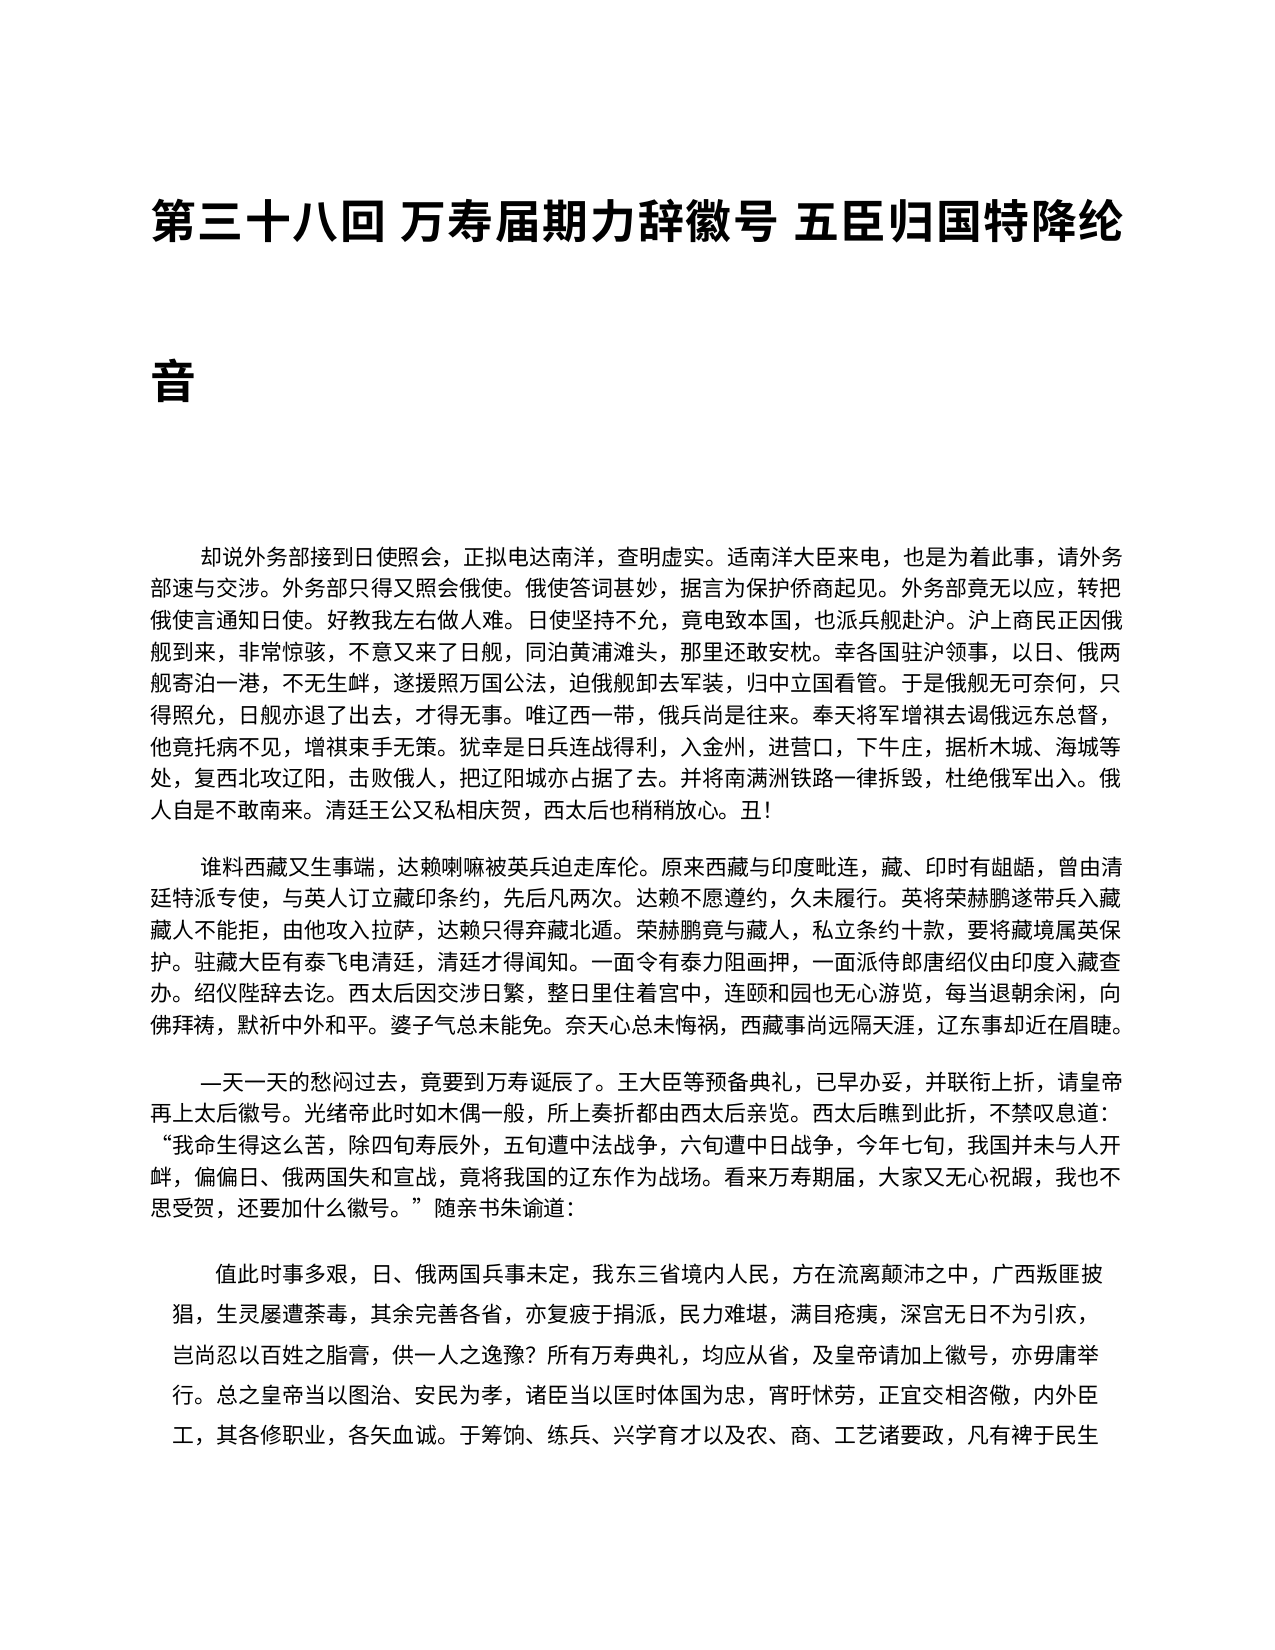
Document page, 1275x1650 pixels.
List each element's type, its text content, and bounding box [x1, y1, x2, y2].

text 谁料西藏又生事端，达赖喇嘛被英兵迫走库伦。原来西藏与印度毗连，藏、印时有龃龉，曾由清廷特派专使，与英人订立藏印条约，先后凡两次。达赖不愿遵约，久未履行。英将荣赫鹏遂带兵入藏。藏人不能拒，由他攻入拉萨，达赖只得弃藏北遁。荣赫鹏竟与藏人，私立条约十款，要将藏境属英保护。驻藏大臣有泰飞电清廷，清廷才得闻知。一面令有泰力阻画押，一面派侍郎唐绍仪由印度入藏查办。绍仪陛辞去讫。西太后因交涉日繁，整日里住着宫中，连颐和园也无心游览，每当退朝余闲，向佛拜祷，默祈中外和平。婆子气总未能免。奈天心总未悔祸，西藏事尚远隔天涯，辽东事却近在眉睫。 [150, 849, 1125, 1039]
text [172, 1248, 1103, 1450]
subtitle 第三十八回 万寿届期力辞徽号 五臣归国特降纶音 [150, 185, 1125, 412]
text ―天一天的愁闷过去，竟要到万寿诞辰了。王大臣等预备典礼，已早办妥，并联衔上折，请皇帝再上太后徽号。光绪帝此时如木偶一般，所上奏折都由西太后亲览。西太后瞧到此折，不禁叹息道：“我命生得这么苦，除四旬寿辰外，五旬遭中法战争，六旬遭中日战争，今年七旬，我国并未与人开衅，偏偏日、俄两国失和宣战，竟将我国的辽东作为战场。看来万寿期届，大家又无心祝嘏，我也不思受贺，还要加什么徽号。”随亲书朱谕道： [150, 1064, 1125, 1223]
text 却说外务部接到日使照会，正拟电达南洋，查明虚实。适南洋大臣来电，也是为着此事，请外务部速与交涉。外务部只得又照会俄使。俄使答词甚妙，据言为保护侨商起见。外务部竟无以应，转把俄使言通知日使。好教我左右做人难。日使坚持不允，竟电致本国，也派兵舰赴沪。沪上商民正因俄舰到来，非常惊骇，不意又来了日舰，同泊黄浦滩头，那里还敢安枕。幸各国驻沪领事，以日、俄两舰寄泊一港，不无生衅，遂援照万国公法，迫俄舰卸去军装，归中立国看管。于是俄舰无可奈何，只得照允，日舰亦退了出去，才得无事。唯辽西一带，俄兵尚是往来。奉天将军增祺去谒俄远东总督，他竟托病不见，增祺束手无策。犹幸是日兵连战得利，入金州，进营口，下牛庄，据析木城、海城等处，复西北攻辽阳，击败俄人，把辽阳城亦占据了去。并将南满洲铁路一律拆毁，杜绝俄军出入。俄人自是不敢南来。清廷王公又私相庆贺，西太后也稍稍放心。丑！ [150, 539, 1125, 824]
